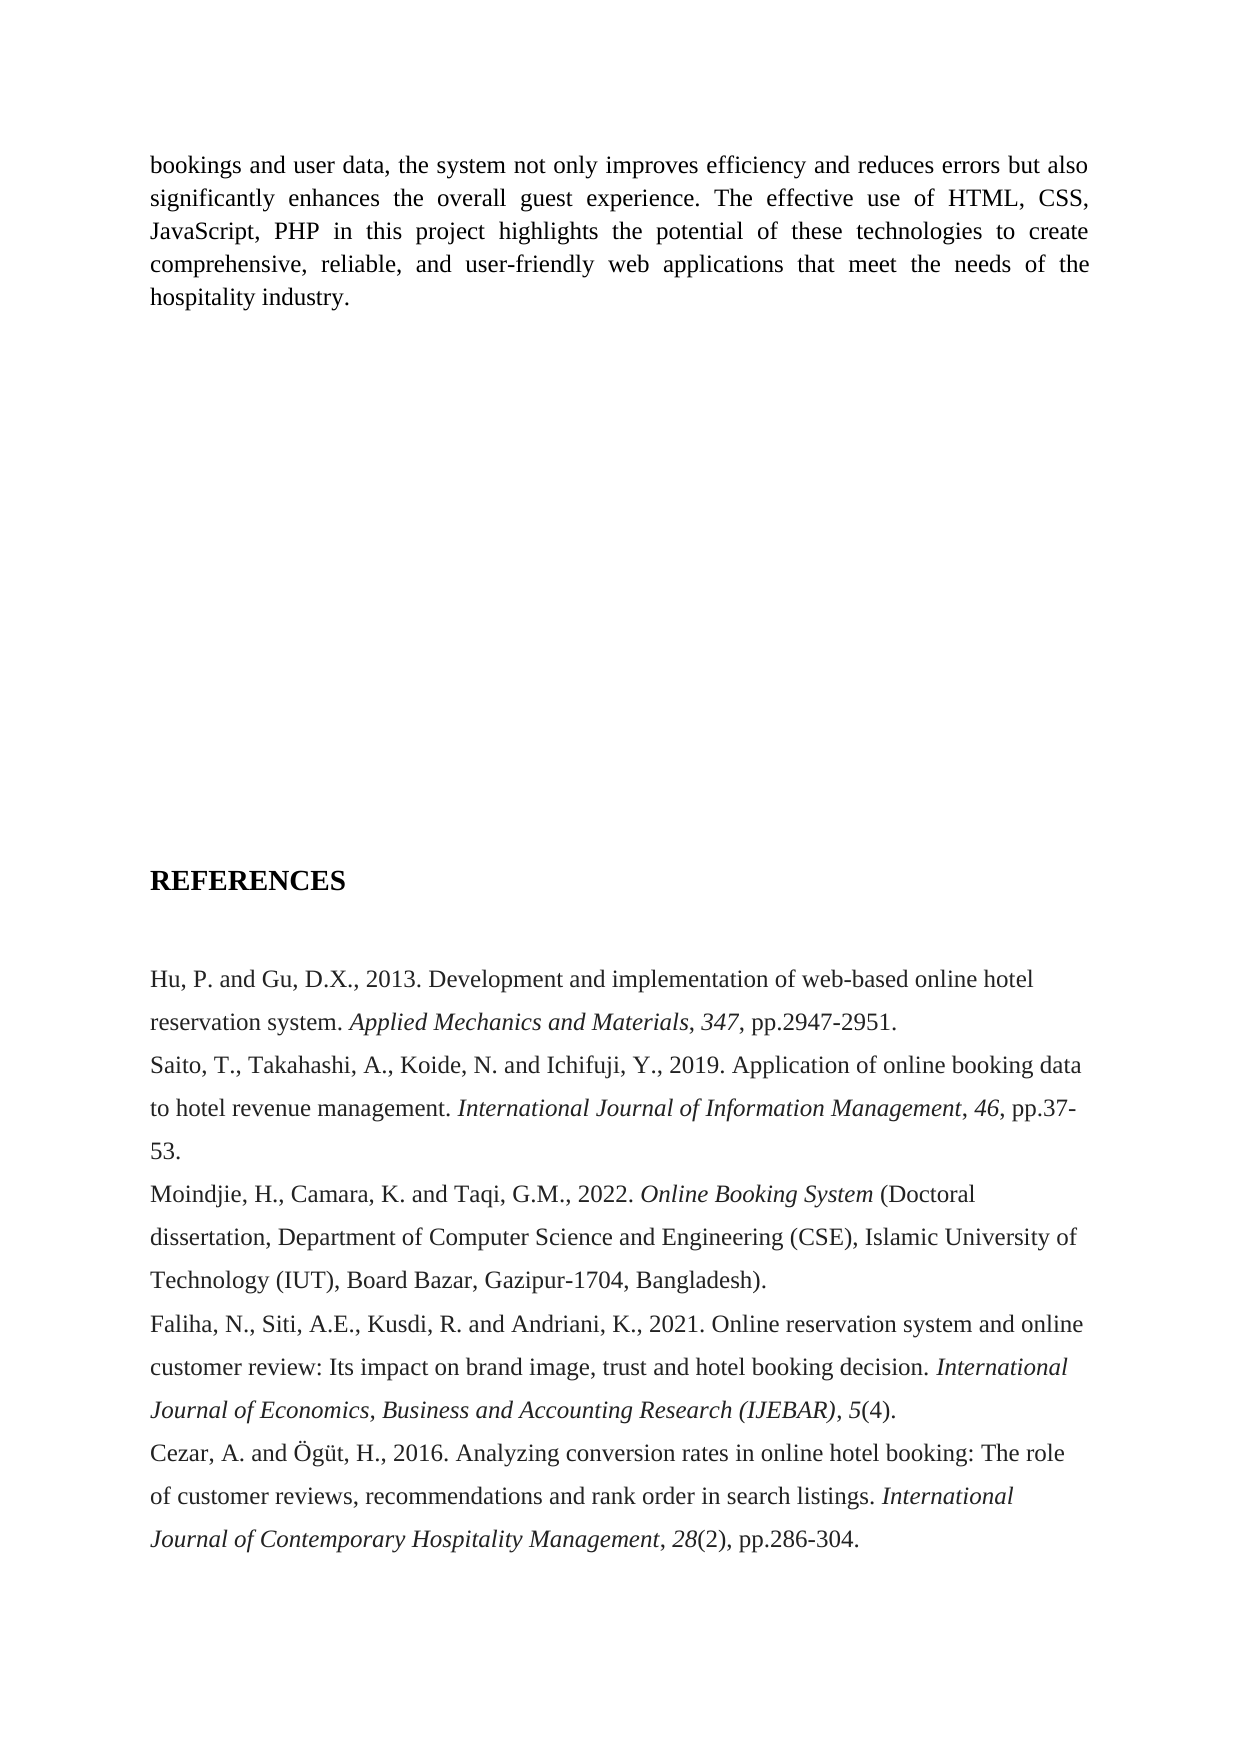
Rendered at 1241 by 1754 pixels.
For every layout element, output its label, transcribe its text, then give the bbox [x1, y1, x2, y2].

text Saito, T., Takahashi, A., Koide, N. and Ichifuji, Y., 2019. Application of online booking data to hotel revenue management. International Journal of Information Management, 46, pp.37-53. [150, 1050, 1090, 1165]
text Hu, P. and Gu, D.X., 2013. Development and implementation of web-based online hotel reservation system. Applied Mechanics and Materials, 347, pp.2947-2951. [150, 964, 1090, 1036]
text REFERENCES [150, 863, 1090, 897]
text Moindjie, H., Camara, K. and Taqi, G.M., 2022. Online Booking System (Doctoral dissertation, Department of Computer Science and Engineering (CSE), Islamic University of Technology (IUT), Board Bazar, Gazipur-1704, Bangladesh). [150, 1179, 1090, 1294]
text Cezar, A. and Ögüt, H., 2016. Analyzing conversion rates in online hotel booking: The role of customer reviews, recommendations and rank order in search listings. International Journal of Contemporary Hospitality Management, 28(2), pp.286-304. [150, 1438, 1090, 1553]
text Faliha, N., Siti, A.E., Kusdi, R. and Andriani, K., 2021. Online reservation system and online customer review: Its impact on brand image, trust and hotel booking decision. International Journal of Economics, Business and Accounting Research (IJEBAR), 5(4). [150, 1309, 1090, 1424]
